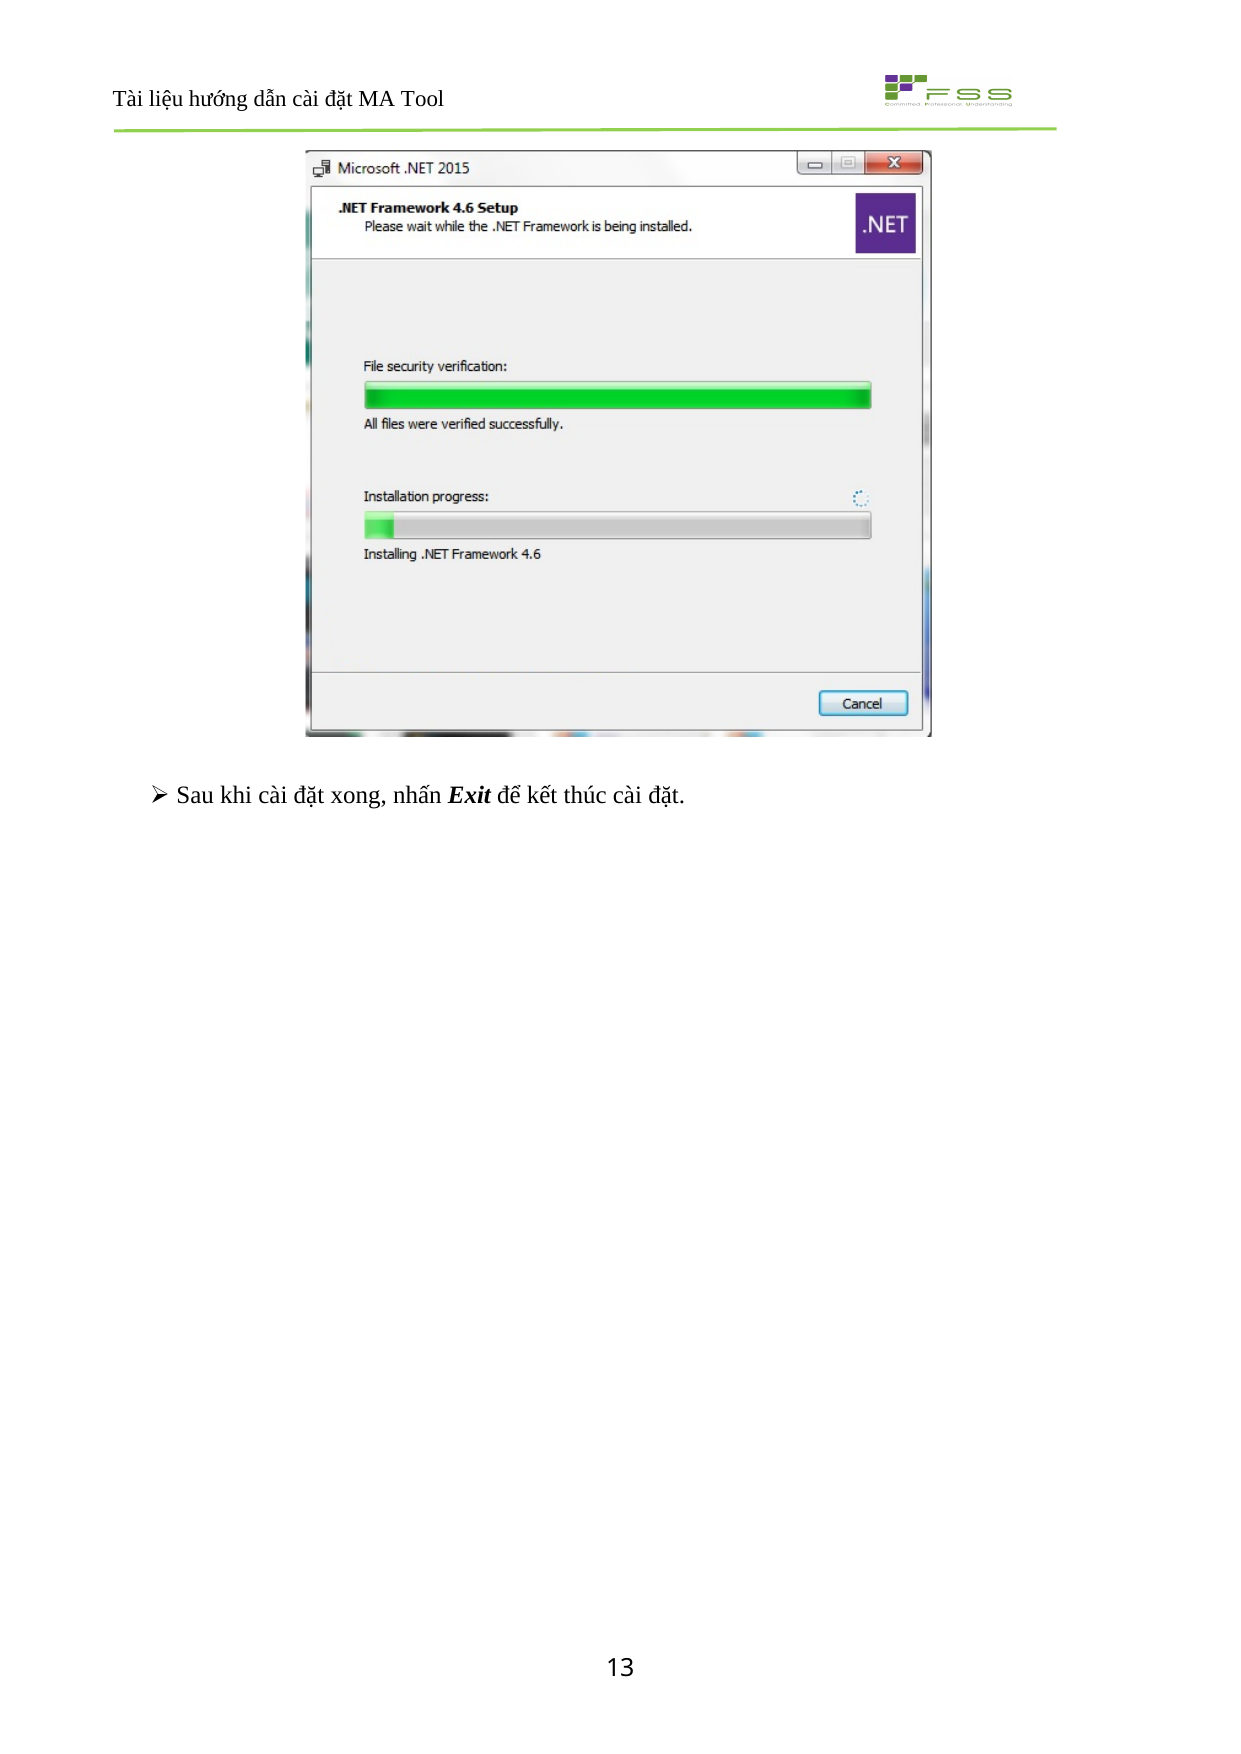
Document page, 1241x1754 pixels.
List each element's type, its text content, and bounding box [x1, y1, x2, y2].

text Sau khi cài đặt xong, nhấn Exit để kết thúc cài đặt. [150, 780, 1128, 809]
picture [302, 150, 938, 737]
picture [884, 75, 1013, 107]
